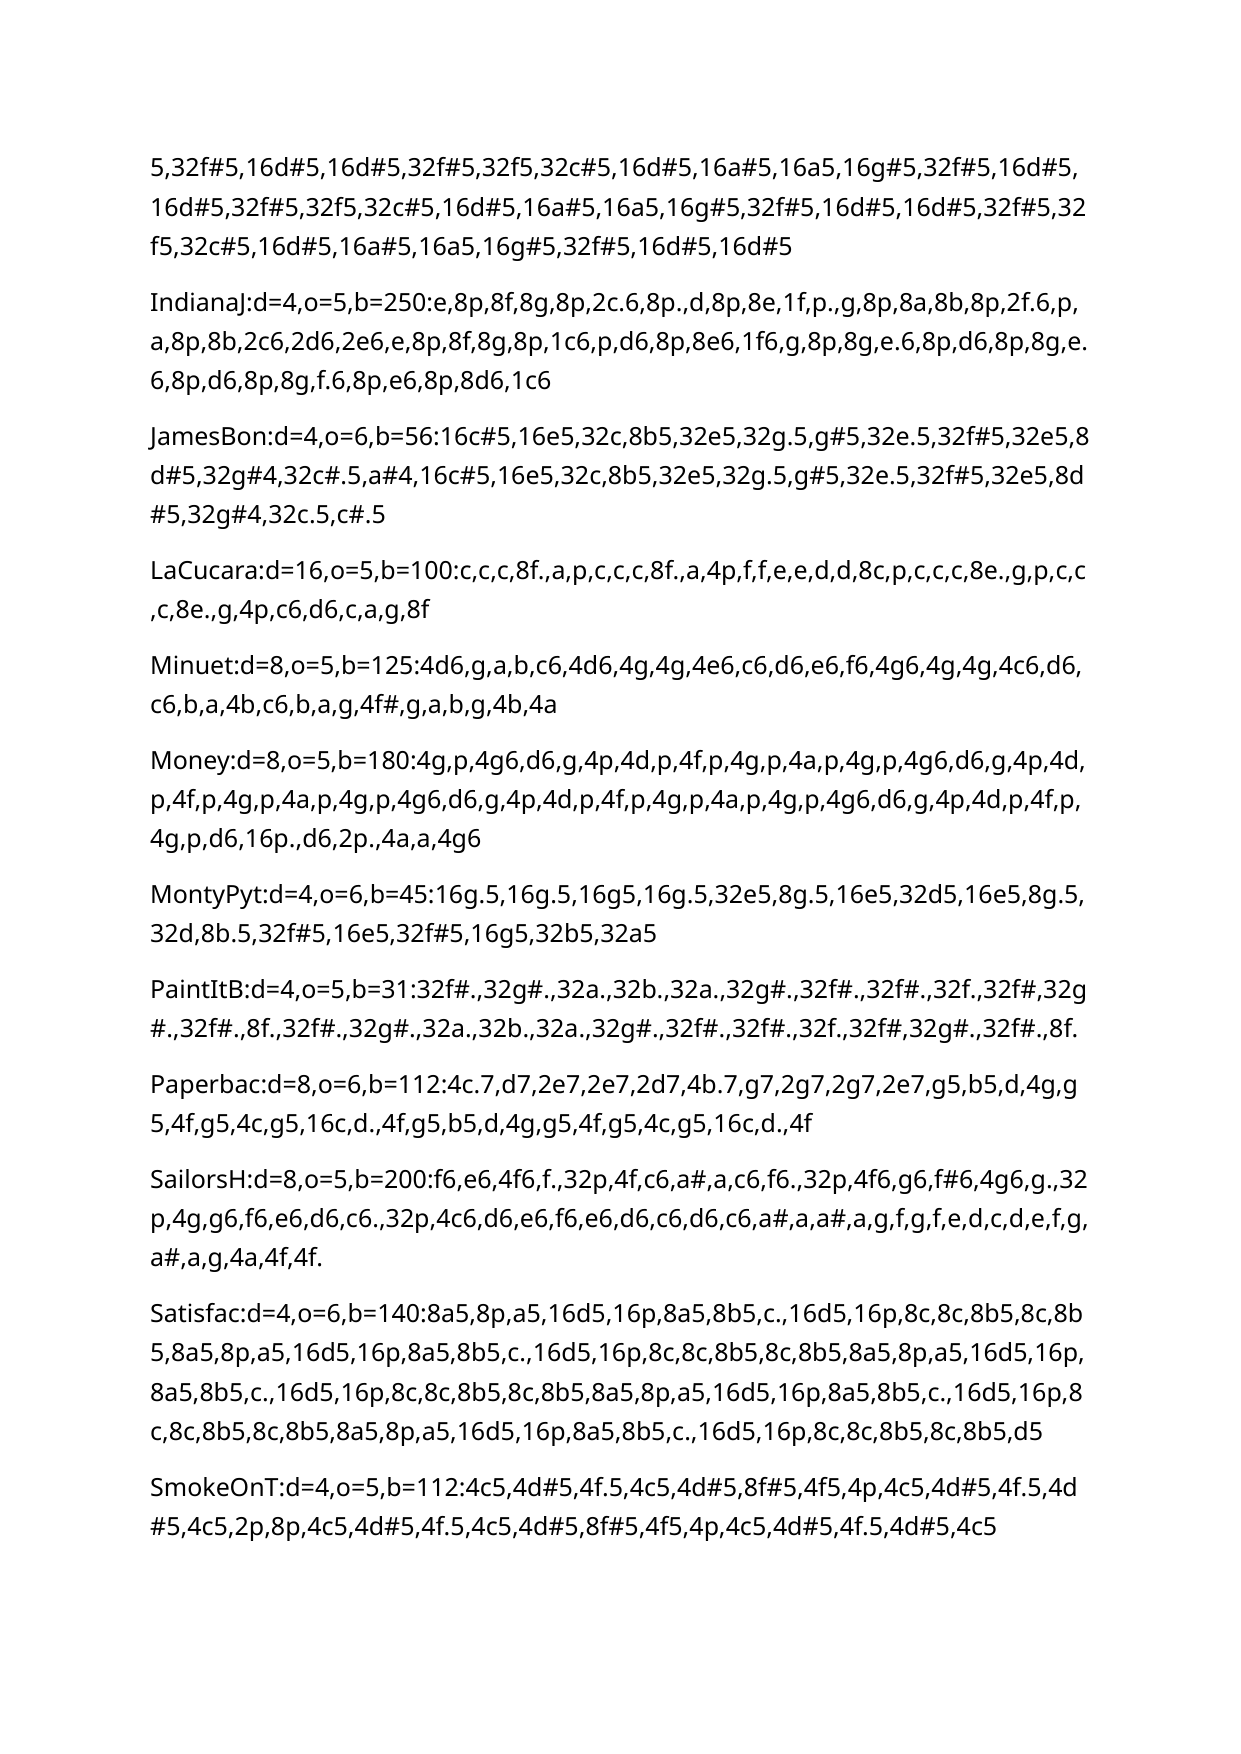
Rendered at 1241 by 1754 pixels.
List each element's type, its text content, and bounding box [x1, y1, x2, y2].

text Satisfac:d=4,o=6,b=140:8a5,8p,a5,16d5,16p,8a5,8b5,c.,16d5,16p,8c,8c,8b5,8c,8b5,8a5,8p,a5,16d5,16p,8a5,8b5,c.,16d5,16p,8c,8c,8b5,8c,8b5,8a5,8p,a5,16d5,16p,8a5,8b5,c.,16d5,16p,8c,8c,8b5,8c,8b5,8a5,8p,a5,16d5,16p,8a5,8b5,c.,16d5,16p,8c,8c,8b5,8c,8b5,8a5,8p,a5,16d5,16p,8a5,8b5,c.,16d5,16p,8c,8c,8b5,8c,8b5,d5 [150, 1296, 1090, 1447]
text SailorsH:d=8,o=5,b=200:f6,e6,4f6,f.,32p,4f,c6,a#,a,c6,f6.,32p,4f6,g6,f#6,4g6,g.,32p,4g,g6,f6,e6,d6,c6.,32p,4c6,d6,e6,f6,e6,d6,c6,d6,c6,a#,a,a#,a,g,f,g,f,e,d,c,d,e,f,g,a#,a,g,4a,4f,4f. [150, 1162, 1090, 1274]
text PaintItB:d=4,o=5,b=31:32f#.,32g#.,32a.,32b.,32a.,32g#.,32f#.,32f#.,32f.,32f#,32g#.,32f#.,8f.,32f#.,32g#.,32a.,32b.,32a.,32g#.,32f#.,32f#.,32f.,32f#,32g#.,32f#.,8f. [150, 972, 1090, 1045]
text Money:d=8,o=5,b=180:4g,p,4g6,d6,g,4p,4d,p,4f,p,4g,p,4a,p,4g,p,4g6,d6,g,4p,4d,p,4f,p,4g,p,4a,p,4g,p,4g6,d6,g,4p,4d,p,4f,p,4g,p,4a,p,4g,p,4g6,d6,g,4p,4d,p,4f,p,4g,p,d6,16p.,d6,2p.,4a,a,4g6 [150, 742, 1090, 855]
text Paperbac:d=8,o=6,b=112:4c.7,d7,2e7,2e7,2d7,4b.7,g7,2g7,2g7,2e7,g5,b5,d,4g,g5,4f,g5,4c,g5,16c,d.,4f,g5,b5,d,4g,g5,4f,g5,4c,g5,16c,d.,4f [150, 1067, 1090, 1140]
text SmokeOnT:d=4,o=5,b=112:4c5,4d#5,4f.5,4c5,4d#5,8f#5,4f5,4p,4c5,4d#5,4f.5,4d#5,4c5,2p,8p,4c5,4d#5,4f.5,4c5,4d#5,8f#5,4f5,4p,4c5,4d#5,4f.5,4d#5,4c5 [150, 1469, 1090, 1542]
text IndianaJ:d=4,o=5,b=250:e,8p,8f,8g,8p,2c.6,8p.,d,8p,8e,1f,p.,g,8p,8a,8b,8p,2f.6,p,a,8p,8b,2c6,2d6,2e6,e,8p,8f,8g,8p,1c6,p,d6,8p,8e6,1f6,g,8p,8g,e.6,8p,d6,8p,8g,e.6,8p,d6,8p,8g,f.6,8p,e6,8p,8d6,1c6 [150, 284, 1090, 397]
text MontyPyt:d=4,o=6,b=45:16g.5,16g.5,16g5,16g.5,32e5,8g.5,16e5,32d5,16e5,8g.5,32d,8b.5,32f#5,16e5,32f#5,16g5,32b5,32a5 [150, 877, 1090, 950]
text Minuet:d=8,o=5,b=125:4d6,g,a,b,c6,4d6,4g,4g,4e6,c6,d6,e6,f6,4g6,4g,4g,4c6,d6,c6,b,a,4b,c6,b,a,g,4f#,g,a,b,g,4b,4a [150, 647, 1090, 721]
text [150, 150, 1090, 262]
text JamesBon:d=4,o=6,b=56:16c#5,16e5,32c,8b5,32e5,32g.5,g#5,32e.5,32f#5,32e5,8d#5,32g#4,32c#.5,a#4,16c#5,16e5,32c,8b5,32e5,32g.5,g#5,32e.5,32f#5,32e5,8d#5,32g#4,32c.5,c#.5 [150, 418, 1090, 531]
text LaCucara:d=16,o=5,b=100:c,c,c,8f.,a,p,c,c,c,8f.,a,4p,f,f,e,e,d,d,8c,p,c,c,c,8e.,g,p,c,c,c,8e.,g,4p,c6,d6,c,a,g,8f [150, 552, 1090, 626]
